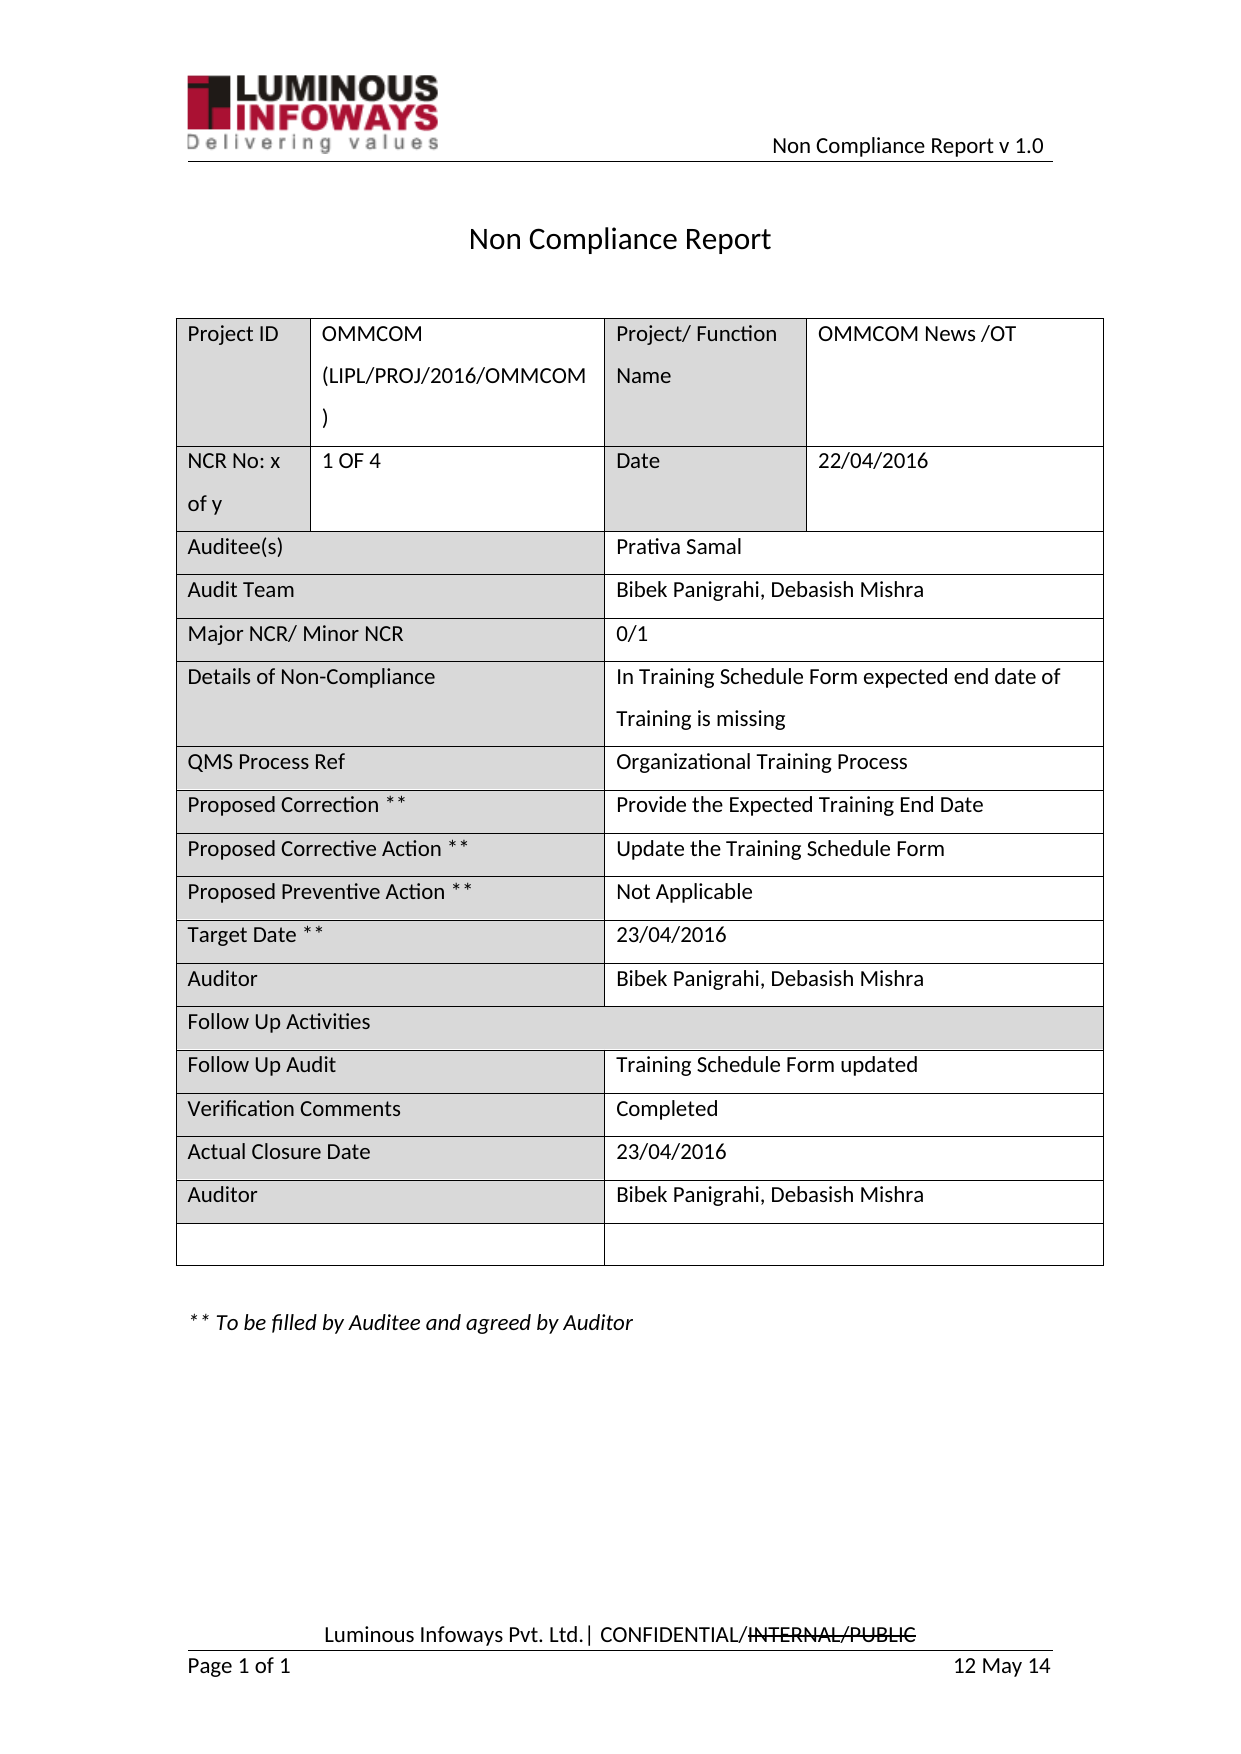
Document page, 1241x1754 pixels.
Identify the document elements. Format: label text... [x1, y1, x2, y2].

table_header Project ID [177, 319, 310, 446]
table_cell Follow Up Activities [177, 1007, 1103, 1049]
table_cell Bibek Panigrahi, Debasish Mishra [605, 1181, 1103, 1223]
table_cell Details of Non-Compliance [177, 662, 604, 746]
table_cell Bibek Panigrahi, Debasish Mishra [605, 964, 1103, 1006]
table_cell Proposed Corrective Action ** [177, 834, 604, 876]
text ** To be filled by Auditee and agreed by Auditor [187, 1308, 1053, 1336]
picture [187, 75, 438, 154]
table_cell Update the Training Schedule Form [605, 834, 1103, 876]
table_cell QMS Process Ref [177, 747, 604, 789]
table_cell Target Date ** [177, 921, 604, 963]
table_cell Date [605, 447, 806, 531]
table_cell In Training Schedule Form expected end date of Training is missing [605, 662, 1103, 746]
table_cell Proposed Preventive Action ** [177, 877, 604, 919]
table_cell Proposed Correction ** [177, 791, 604, 833]
table_cell Follow Up Audit [177, 1051, 604, 1093]
table_cell NCR No: x of y [177, 447, 310, 531]
table_cell Auditor [177, 1181, 604, 1223]
table_cell 23/04/2016 [605, 921, 1103, 963]
table_cell Auditee(s) [177, 532, 604, 574]
table_cell Provide the Expected Training End Date [605, 791, 1103, 833]
table_cell 0/1 [605, 619, 1103, 661]
table_cell Prativa Samal [605, 532, 1103, 574]
table_cell Completed [605, 1094, 1103, 1136]
table_cell Actual Closure Date [177, 1137, 604, 1179]
table_header OMMCOM (LIPL/PROJ/2016/OMMCOM) [311, 319, 604, 446]
table_header Project/ Function Name [605, 319, 806, 446]
table_cell [177, 1224, 604, 1265]
table_cell Bibek Panigrahi, Debasish Mishra [605, 575, 1103, 618]
text Non Compliance Report [187, 219, 1053, 257]
table_cell 1 OF 4 [311, 447, 604, 531]
table_cell Major NCR/ Minor NCR [177, 619, 604, 661]
table_cell Verification Comments [177, 1094, 604, 1136]
table_cell Organizational Training Process [605, 747, 1103, 789]
table_cell 23/04/2016 [605, 1137, 1103, 1179]
table_header OMMCOM News /OT [807, 319, 1103, 446]
table_cell [605, 1224, 1103, 1265]
table_cell Auditor [177, 964, 604, 1006]
table_cell Training Schedule Form updated [605, 1051, 1103, 1093]
table_cell Not Applicable [605, 877, 1103, 919]
table_cell 22/04/2016 [807, 447, 1103, 531]
table_cell Audit Team [177, 575, 604, 618]
